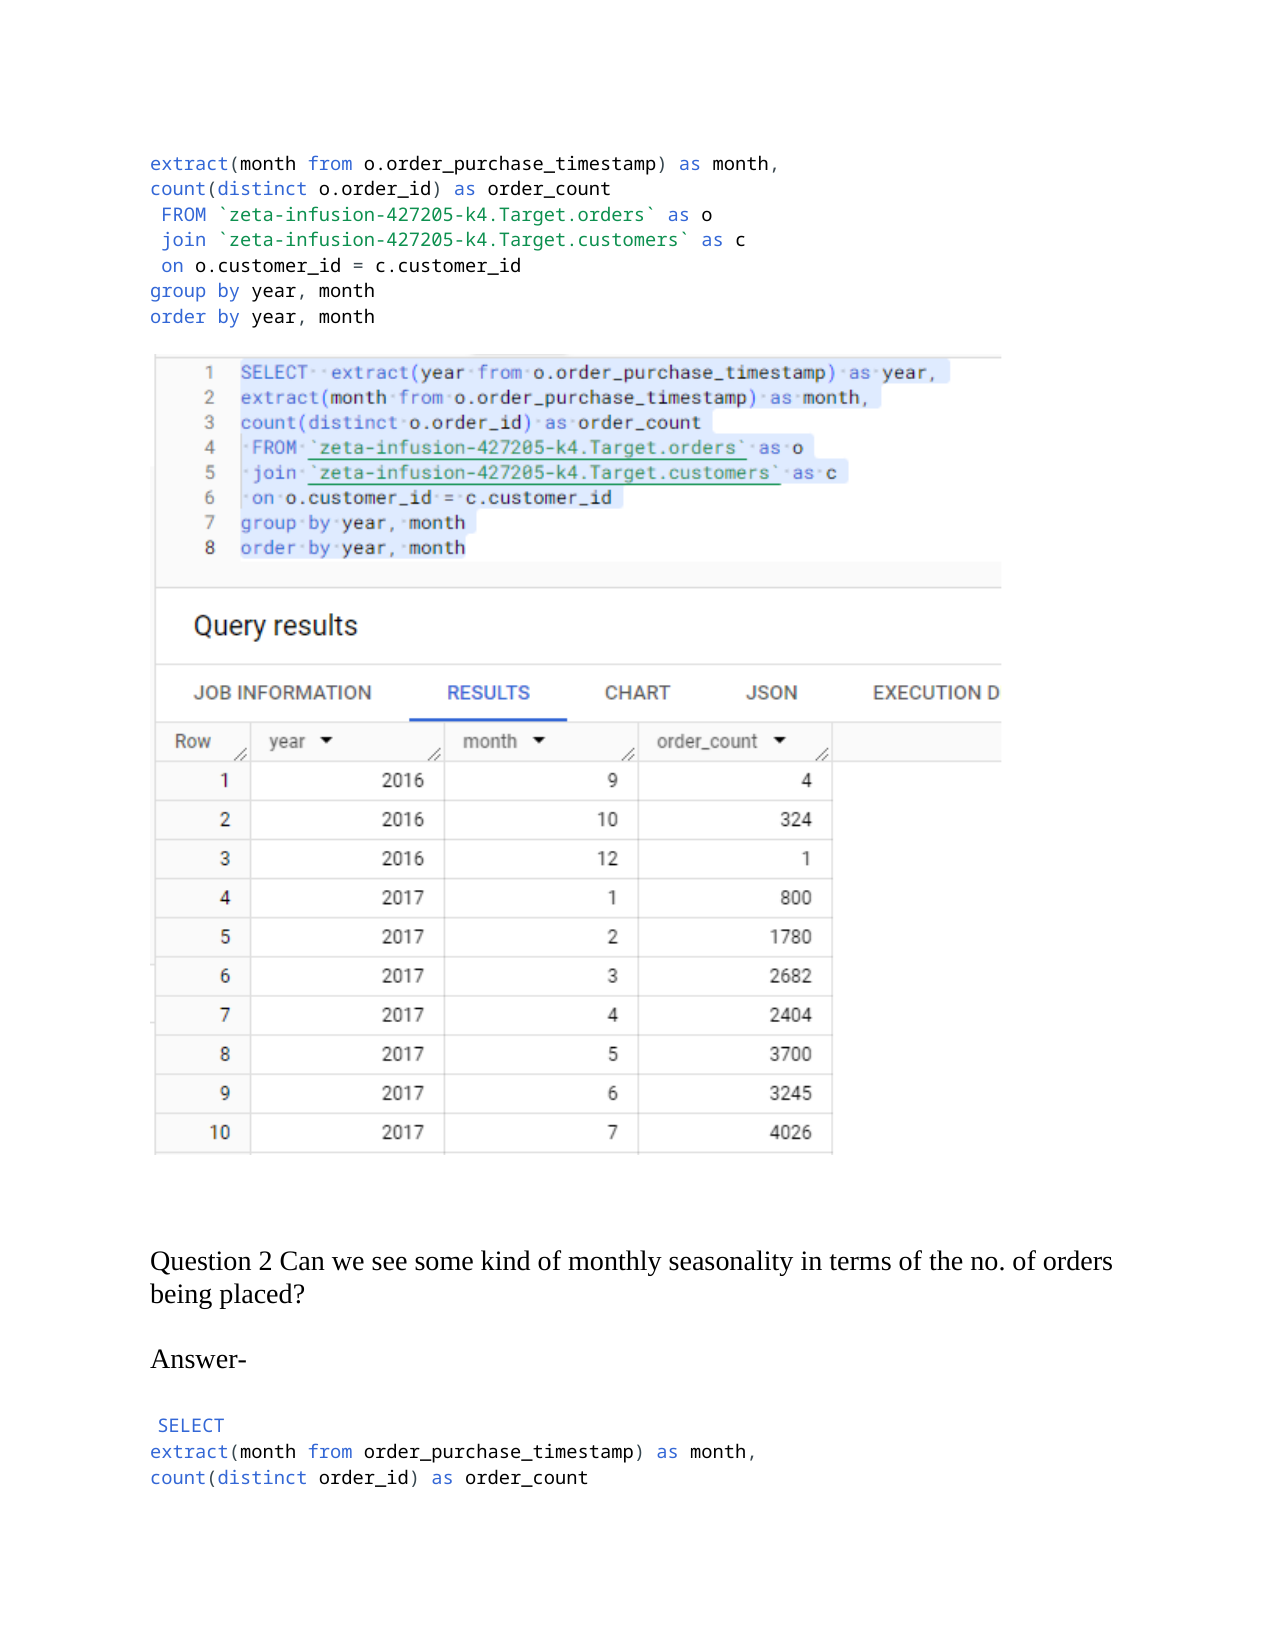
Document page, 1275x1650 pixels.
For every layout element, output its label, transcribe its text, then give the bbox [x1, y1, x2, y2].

text order by year, month [150, 303, 1125, 329]
text on o.customer_id = c.customer_id [150, 252, 1125, 278]
text join `zeta-infusion-427205-k4.Target.customers` as c [150, 227, 1125, 252]
text SELECT [150, 1406, 1125, 1439]
text extract(month from o.order_purchase_timestamp) as month, [150, 150, 1125, 176]
text FROM `zeta-infusion-427205-k4.Target.orders` as o [150, 201, 1125, 227]
text extract(month from order_purchase_timestamp) as month, [150, 1439, 1125, 1464]
text count(distinct order_id) as order_count [150, 1464, 1125, 1490]
text group by year, month [150, 278, 1125, 303]
picture [150, 354, 1002, 1155]
text Answer- [150, 1342, 1125, 1374]
text count(distinct o.order_id) as order_count [150, 176, 1125, 201]
text Question 2 Can we see some kind of monthly seasonality in terms of the no. of orders being placed? [150, 1244, 1125, 1309]
